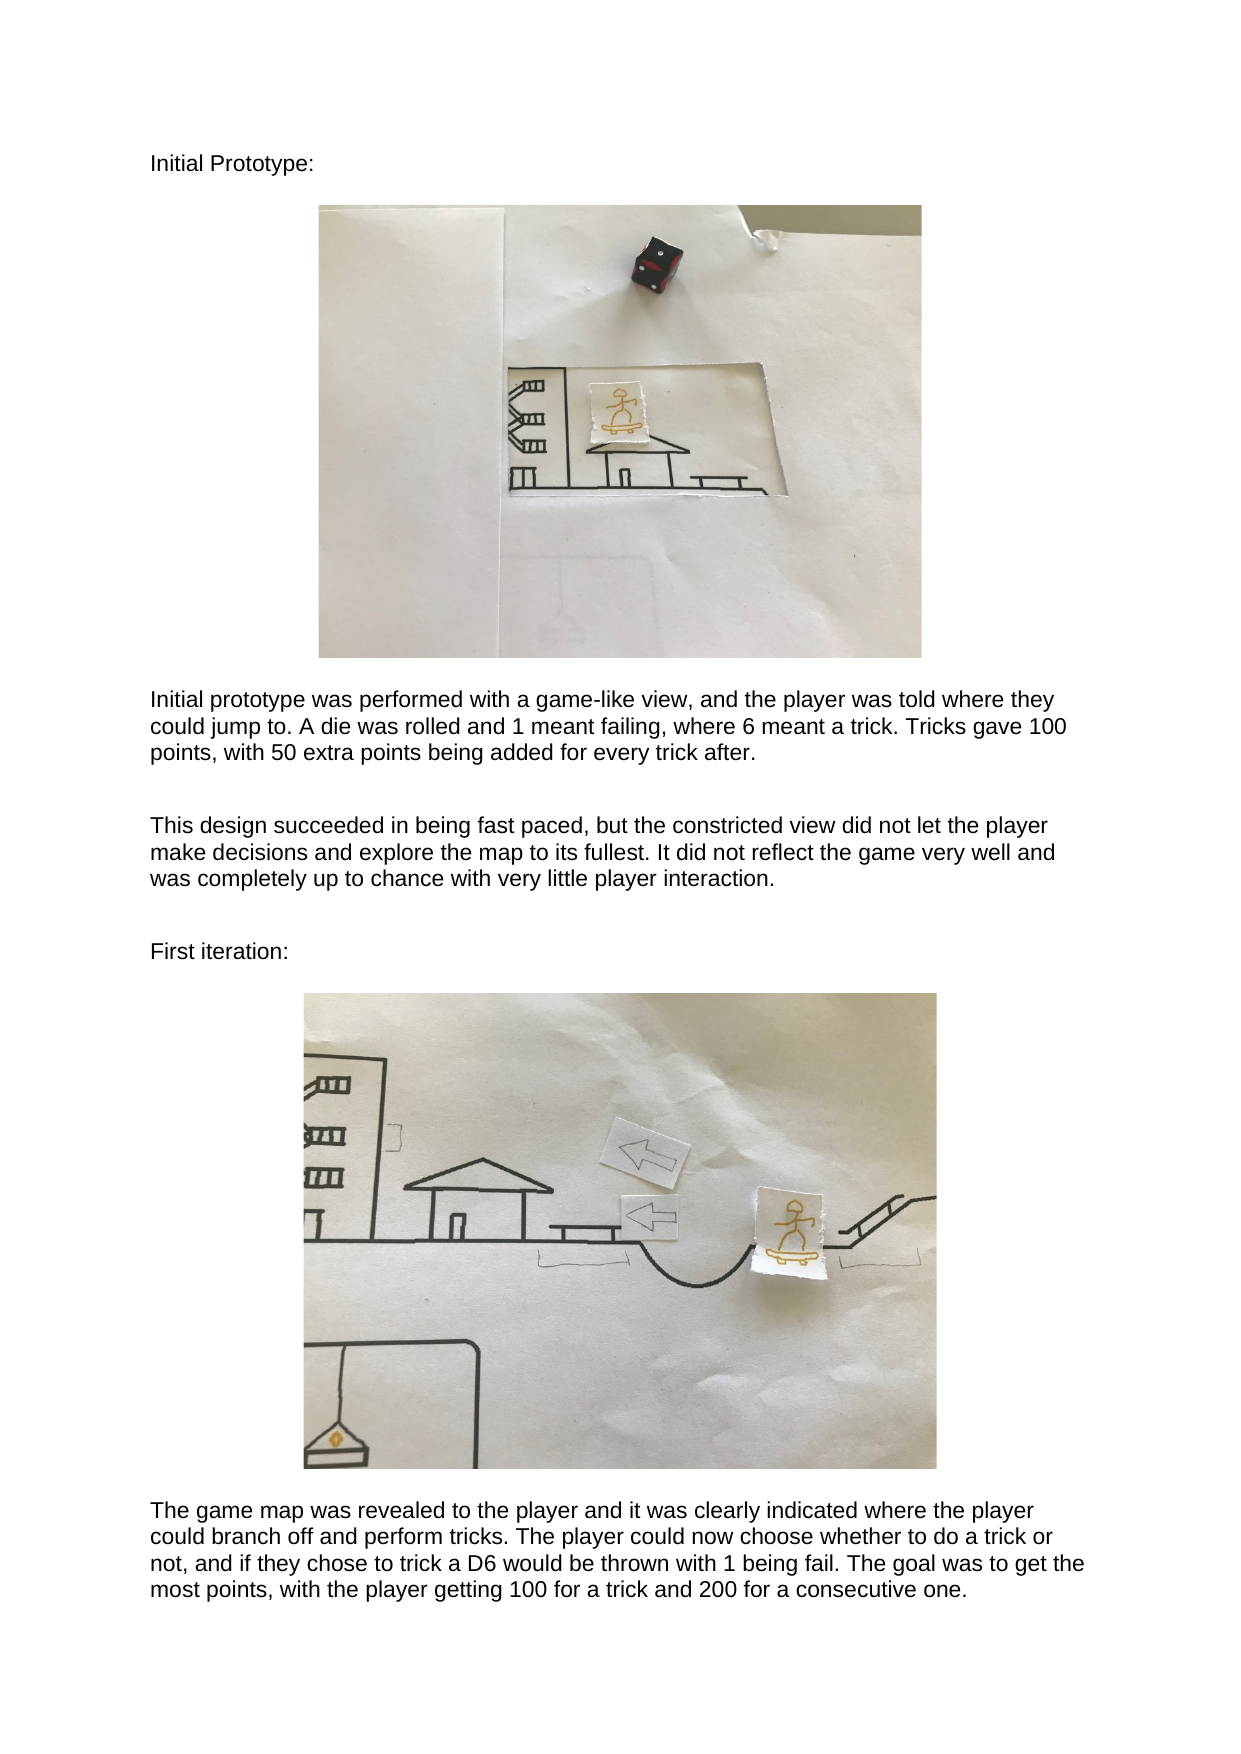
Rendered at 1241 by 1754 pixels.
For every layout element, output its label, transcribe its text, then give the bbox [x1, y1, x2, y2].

text This design succeeded in being fast paced, but the constricted view did not let the player make decisions and explore the map to its fullest. It did not reflect the game very well and was completely up to chance with very little player interaction. [150, 812, 1090, 891]
text The game map was revealed to the player and it was clearly indicated where the player could branch off and perform tricks. The player could now choose whether to do a trick or not, and if they chose to trick a D6 would be thrown with 1 being fail. The goal was to get the most points, with the player getting 100 for a trick and 200 for a consecutive one. [150, 1497, 1090, 1602]
picture [303, 993, 937, 1469]
text Initial prototype was performed with a game-like view, and the player was told where they could jump to. A die was rolled and 1 meant failing, where 6 meant a trick. Tricks gave 100 points, with 50 extra points being added for every trick after. [150, 686, 1090, 765]
text Initial Prototype: [150, 150, 1090, 176]
text First iteration: [150, 938, 1090, 964]
picture [318, 205, 922, 658]
